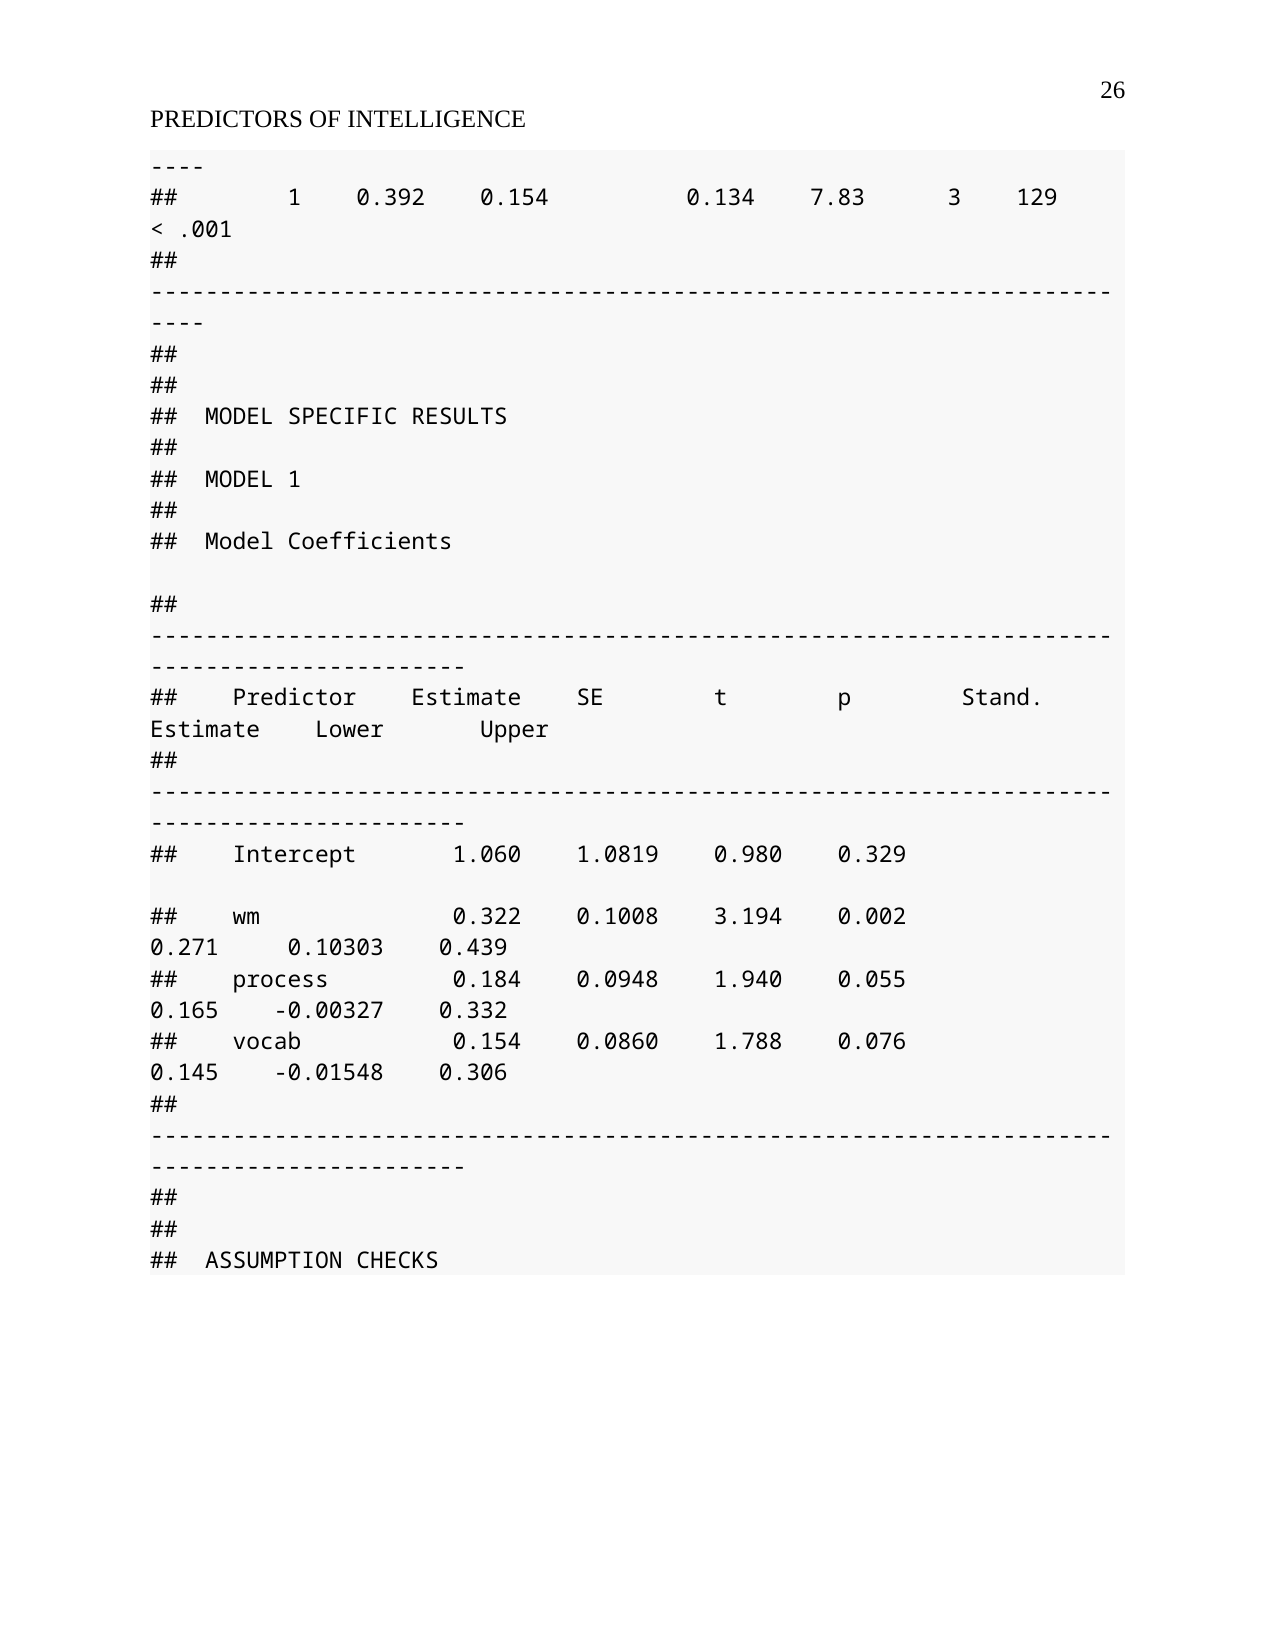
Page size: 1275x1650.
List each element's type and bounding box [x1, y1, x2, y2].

text [150, 150, 1125, 1275]
